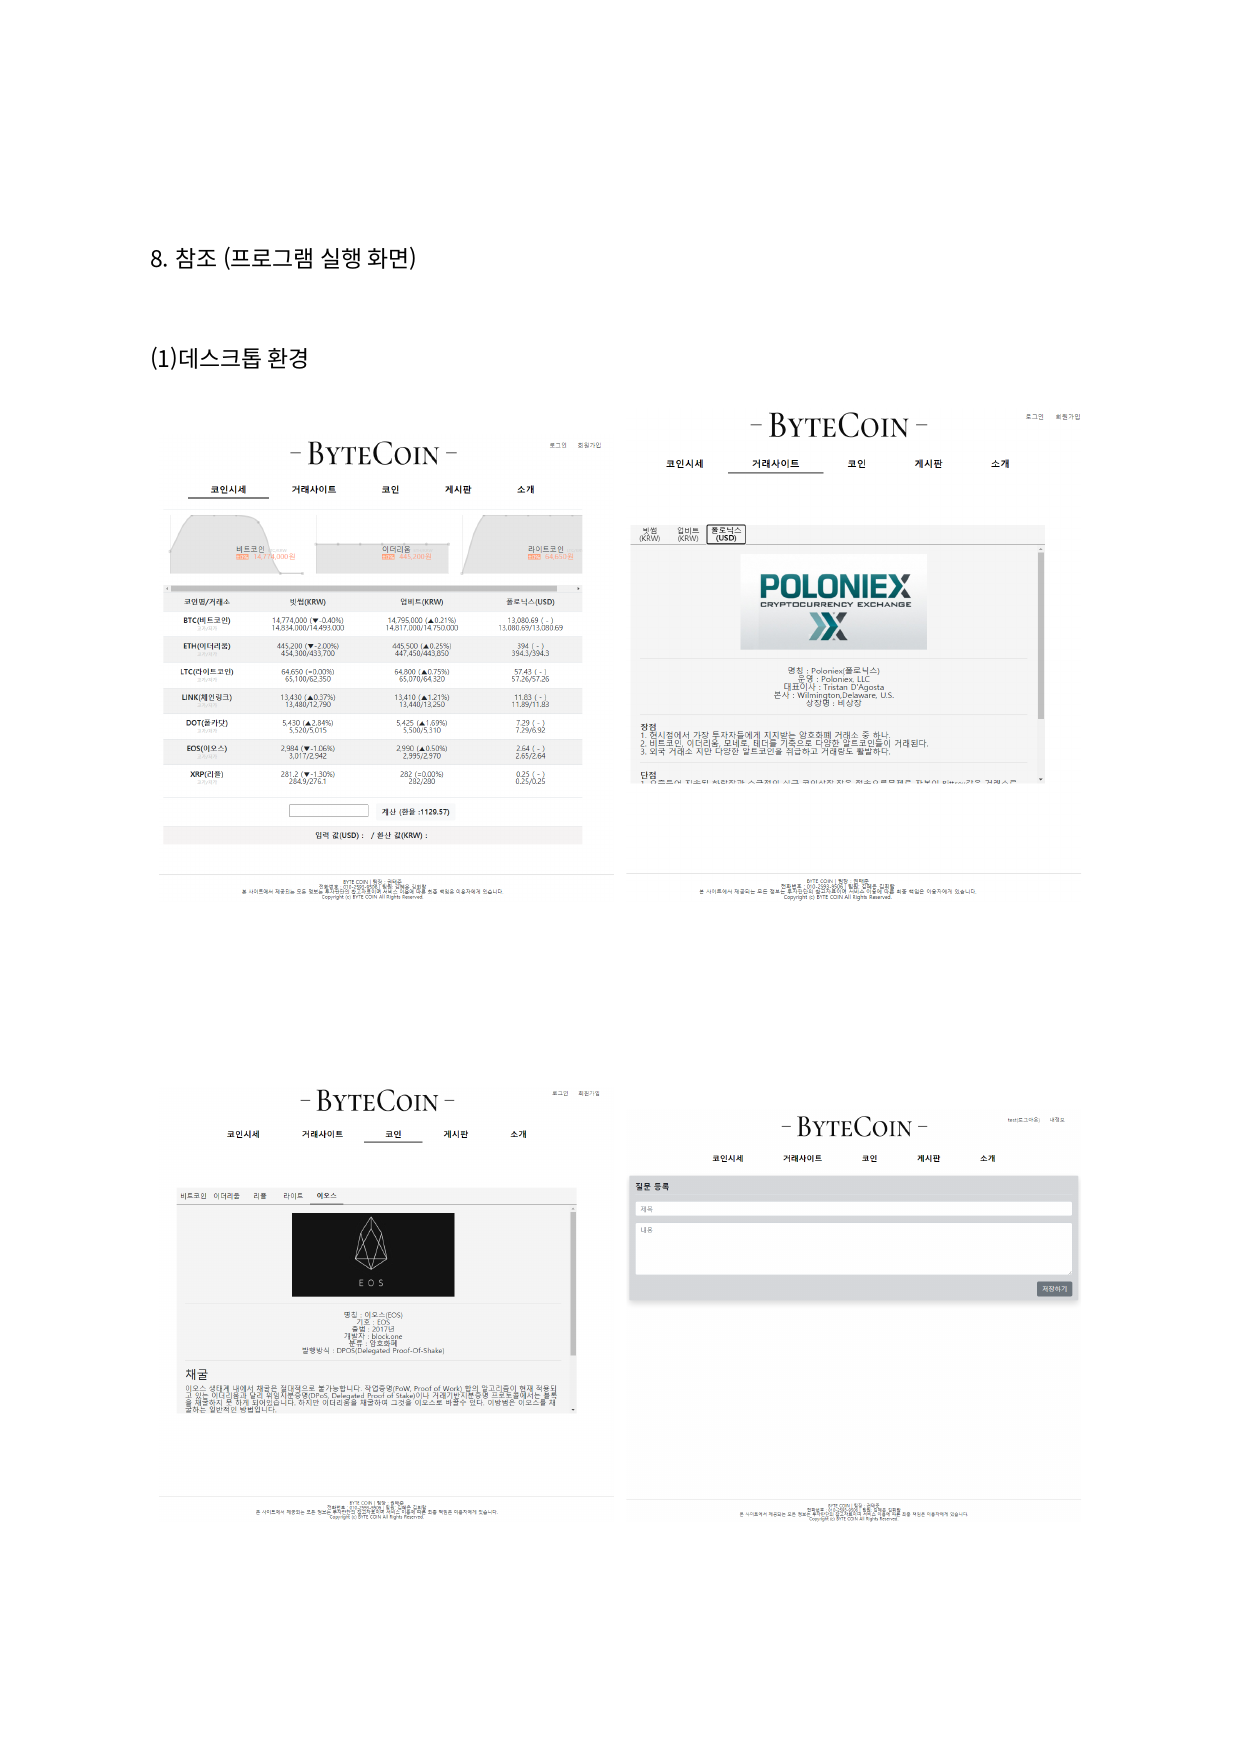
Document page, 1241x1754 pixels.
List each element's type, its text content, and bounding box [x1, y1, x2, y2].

picture [626, 408, 1082, 902]
title 8. 참조 (프로그램 실행 화면) [150, 241, 1090, 274]
picture [626, 1109, 1082, 1522]
picture [159, 1087, 614, 1522]
picture [159, 434, 614, 902]
text (1)데스크톱 환경 [150, 341, 1090, 374]
